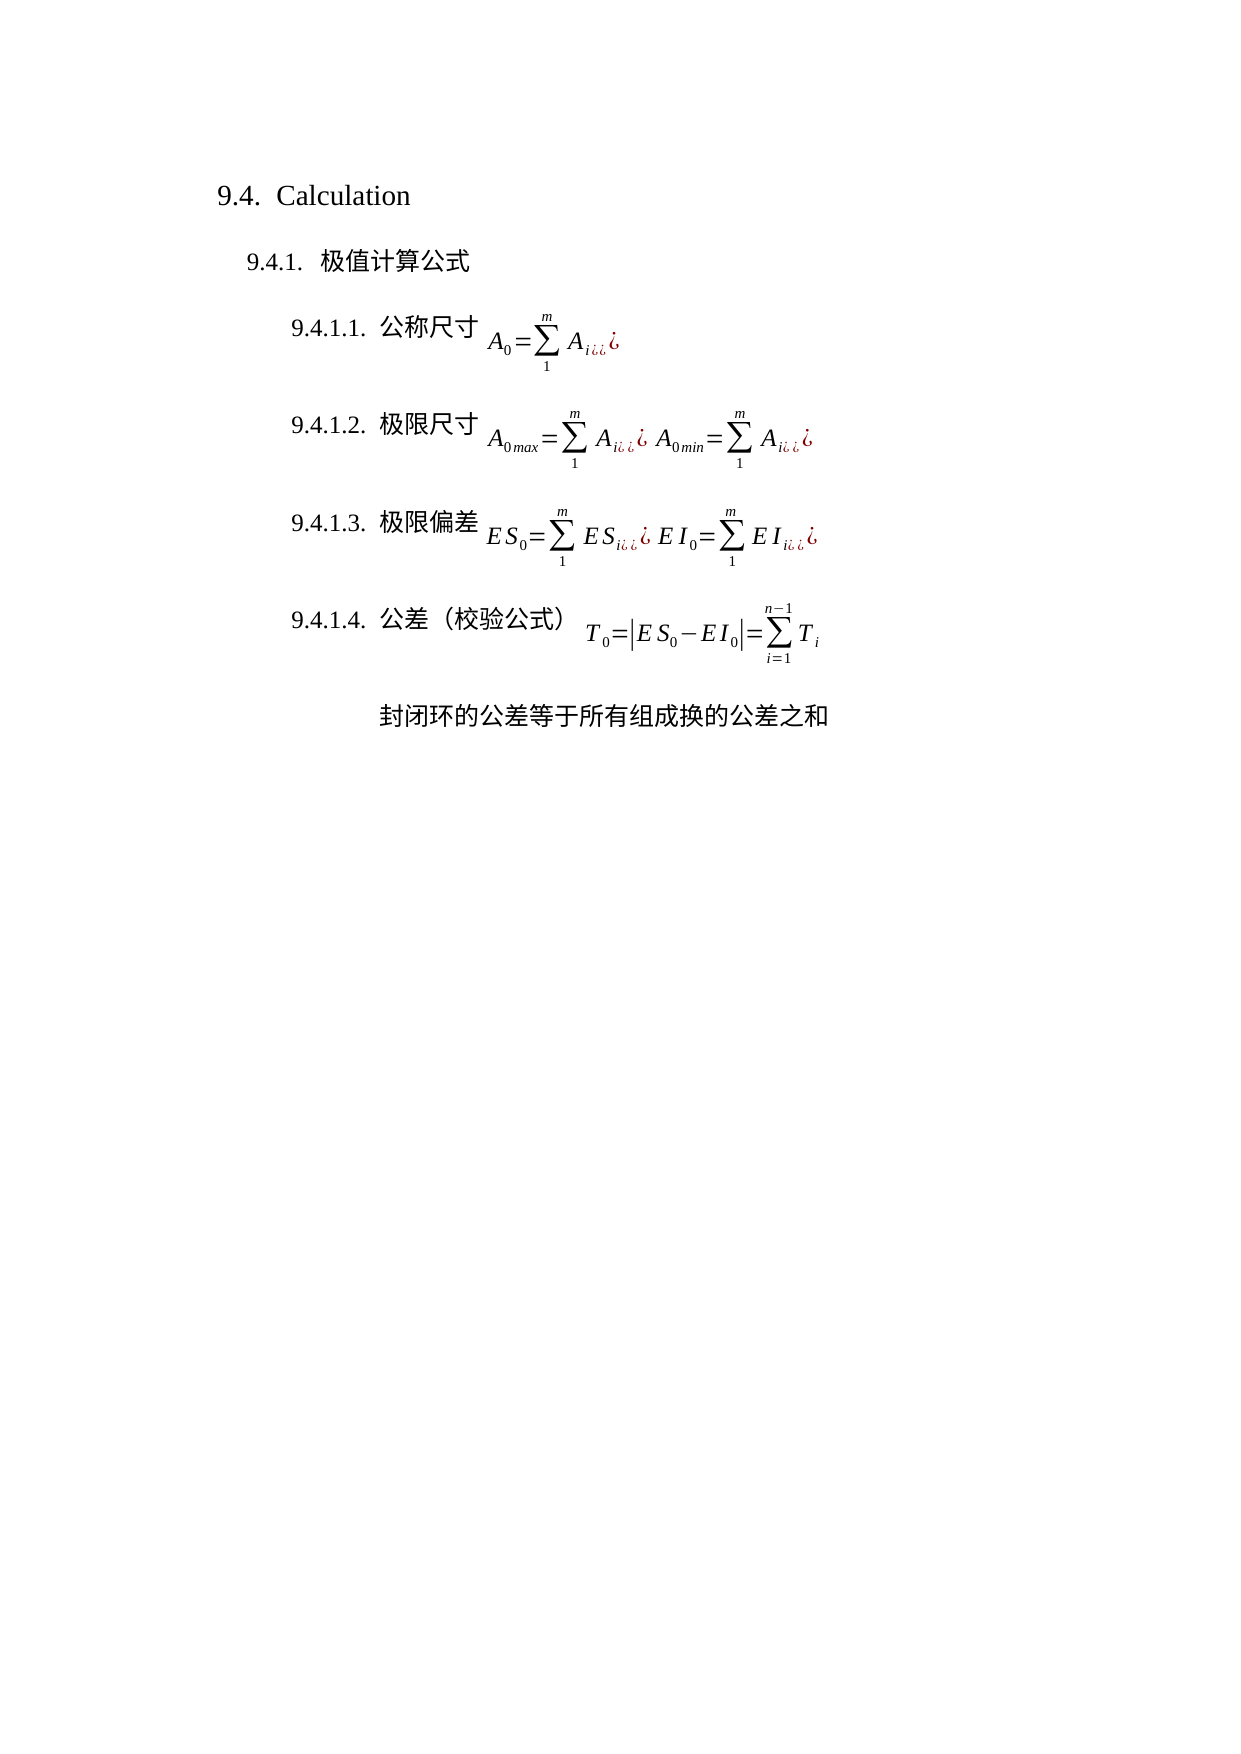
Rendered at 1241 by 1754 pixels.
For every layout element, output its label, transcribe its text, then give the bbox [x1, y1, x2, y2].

list Calculation [217, 162, 1053, 227]
list 公称尺寸 [291, 292, 1053, 389]
list 公差（校验公式） [291, 584, 1053, 682]
list 极值计算公式 [247, 227, 1053, 292]
list 极限尺寸 [291, 389, 1053, 487]
list 极限偏差 [291, 487, 1053, 584]
list 封闭环的公差等于所有组成换的公差之和 [379, 682, 1053, 747]
